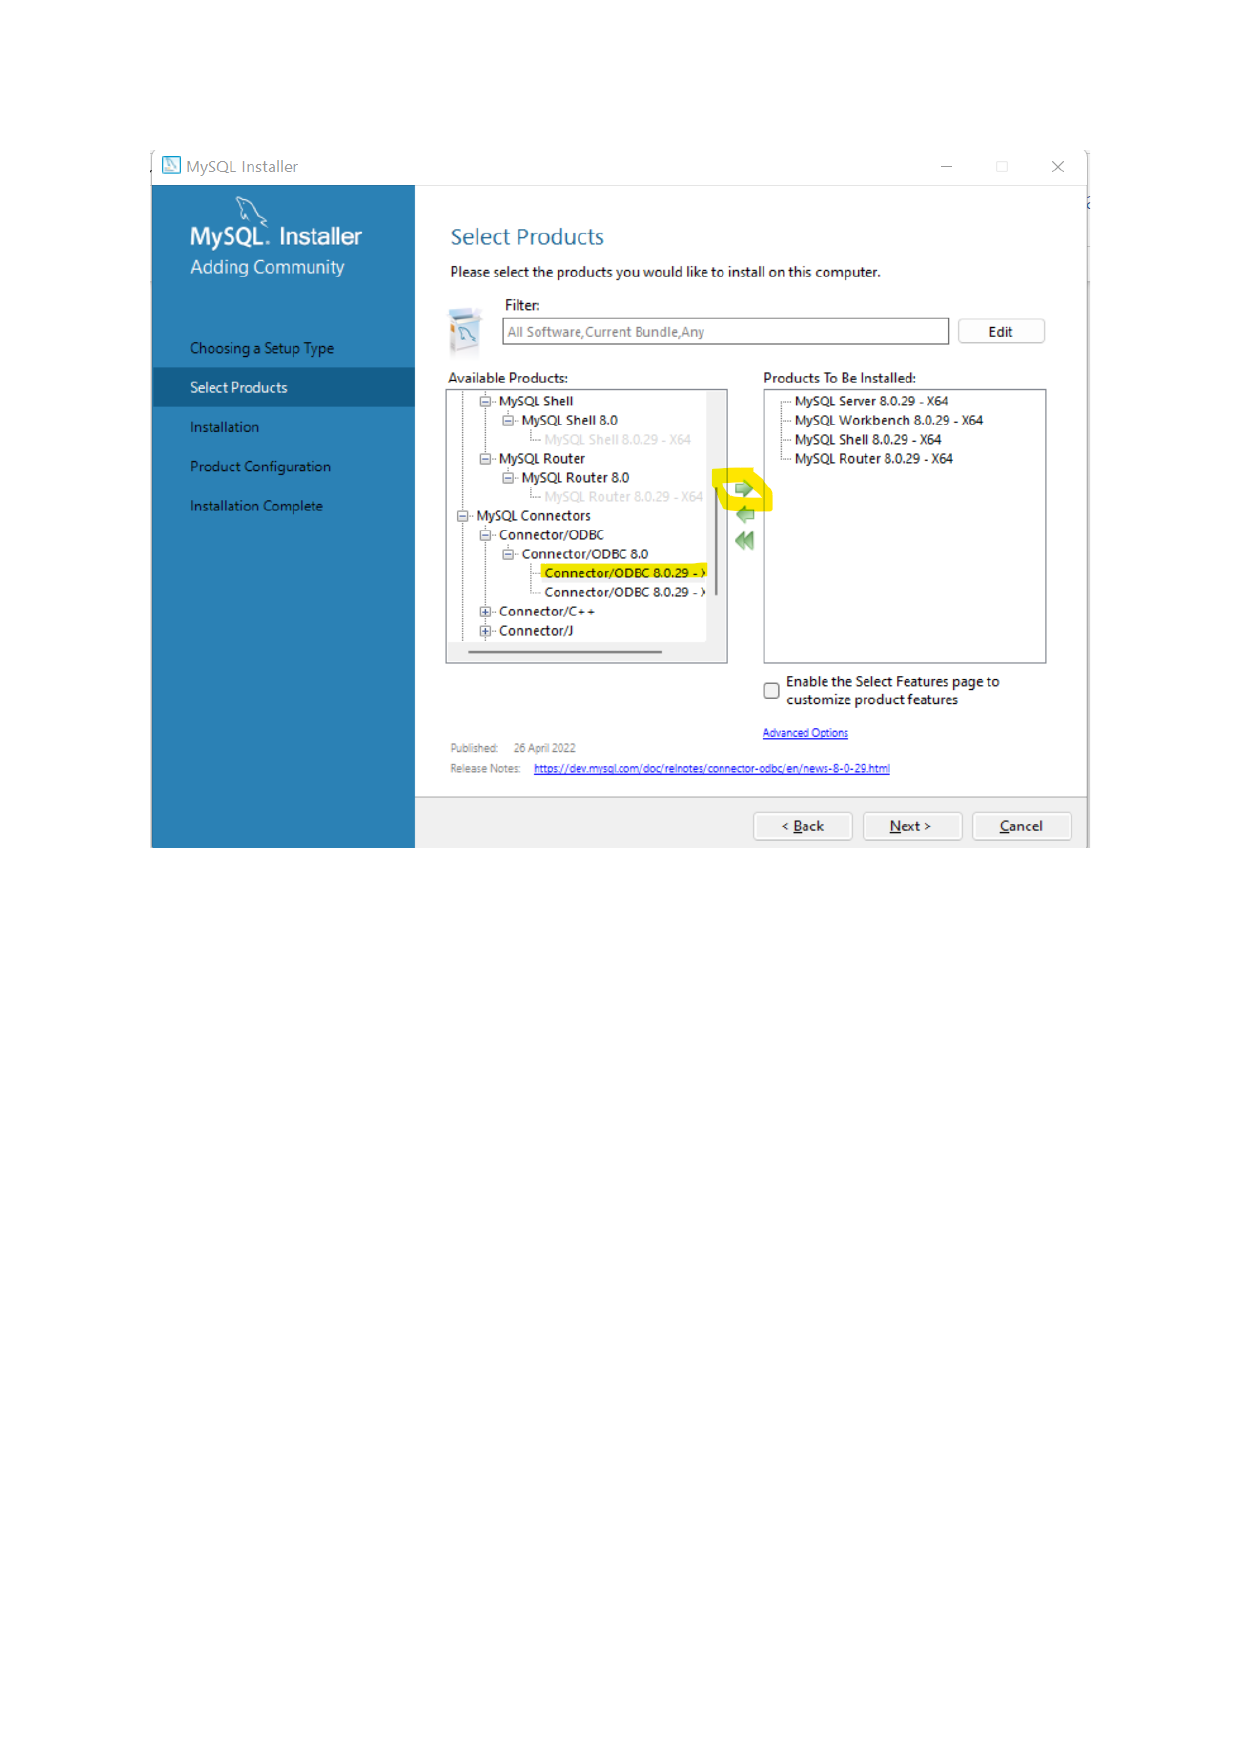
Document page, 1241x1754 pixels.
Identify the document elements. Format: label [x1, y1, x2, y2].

picture [150, 150, 1091, 848]
